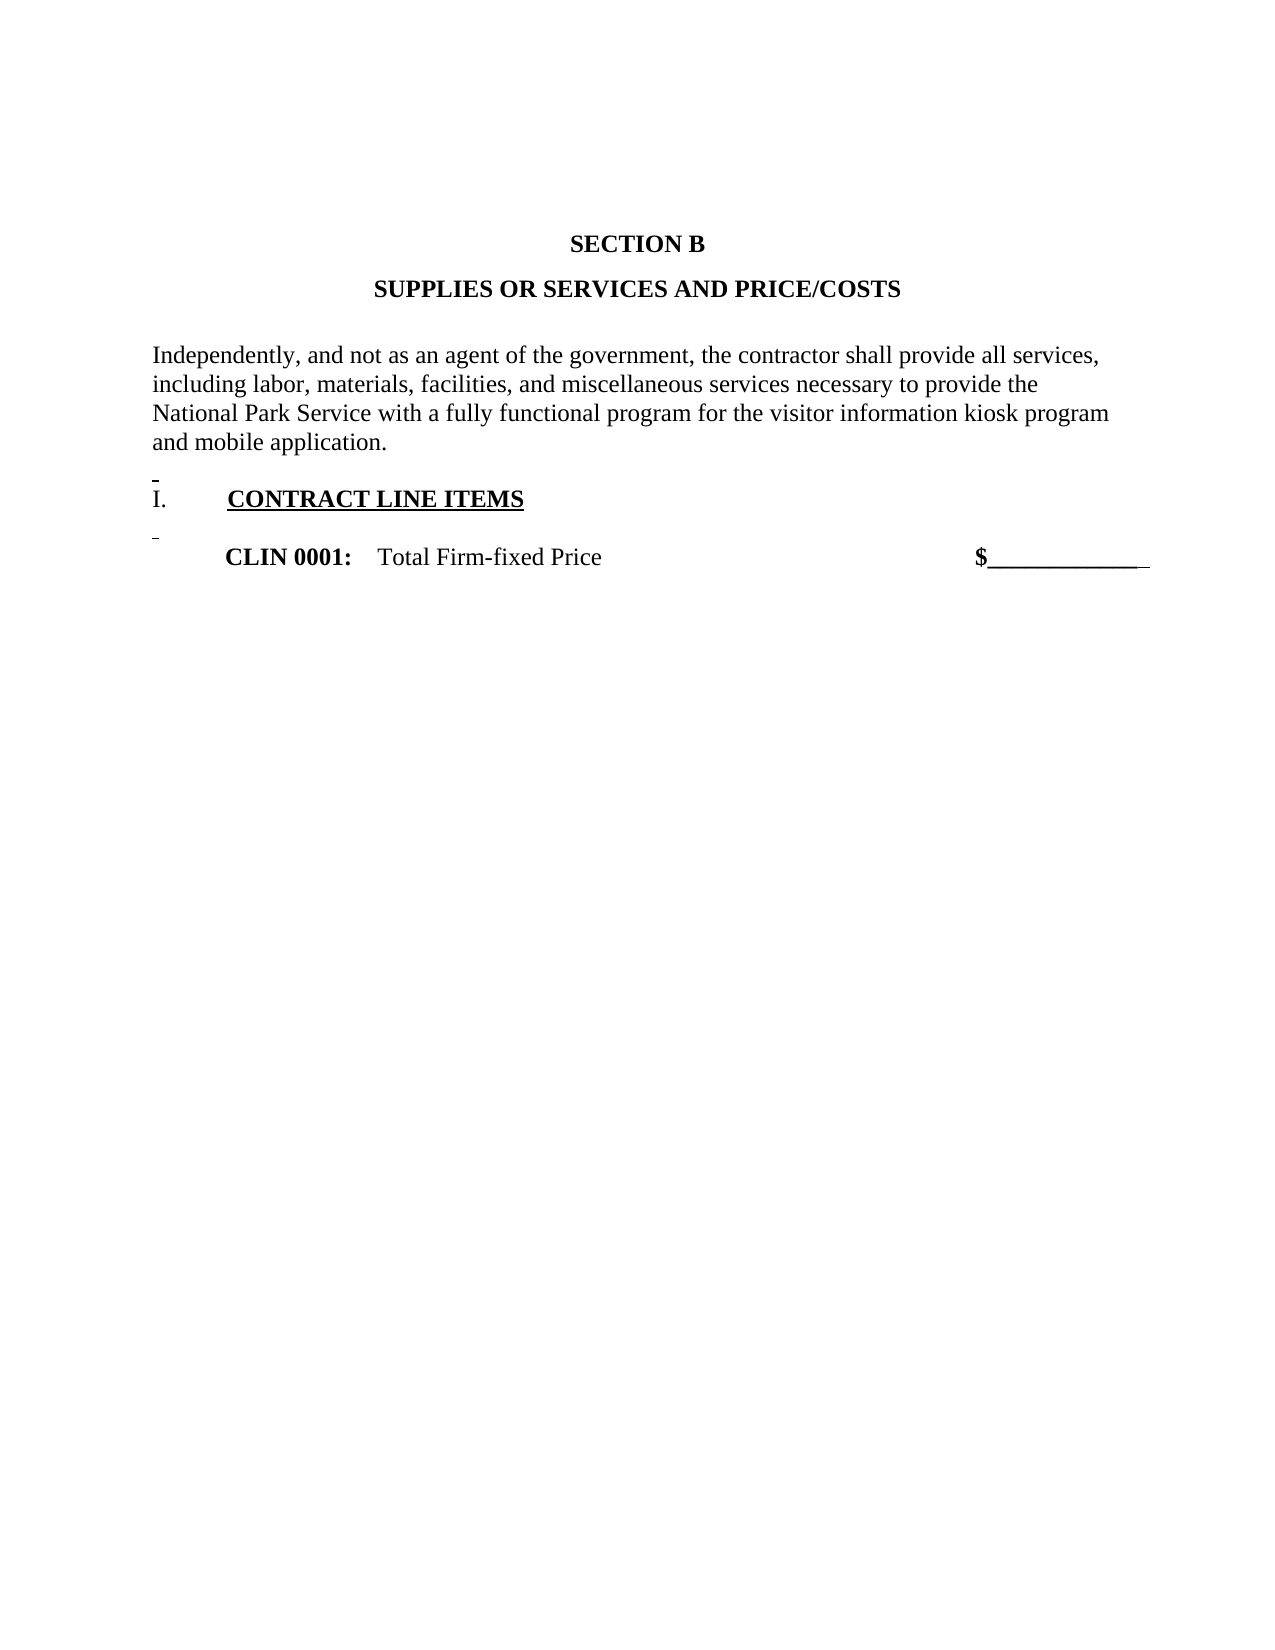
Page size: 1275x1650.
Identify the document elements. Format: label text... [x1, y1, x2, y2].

text CLIN 0001: Total Firm-fixed Price $____________ [150, 542, 1152, 570]
text Independently, and not as an agent of the government, the contractor shall provide all services, including labor, materials, facilities, and miscellaneous services necessary to provide the National Park Service with a fully functional program for the visitor information kiosk program and mobile application. [152, 340, 1110, 455]
text SUPPLIES OR SERVICES AND PRICE/COSTS [150, 274, 1125, 303]
subtitle SECTION B [150, 229, 1125, 257]
text I. CONTRACT LINE ITEMS [152, 484, 1110, 513]
